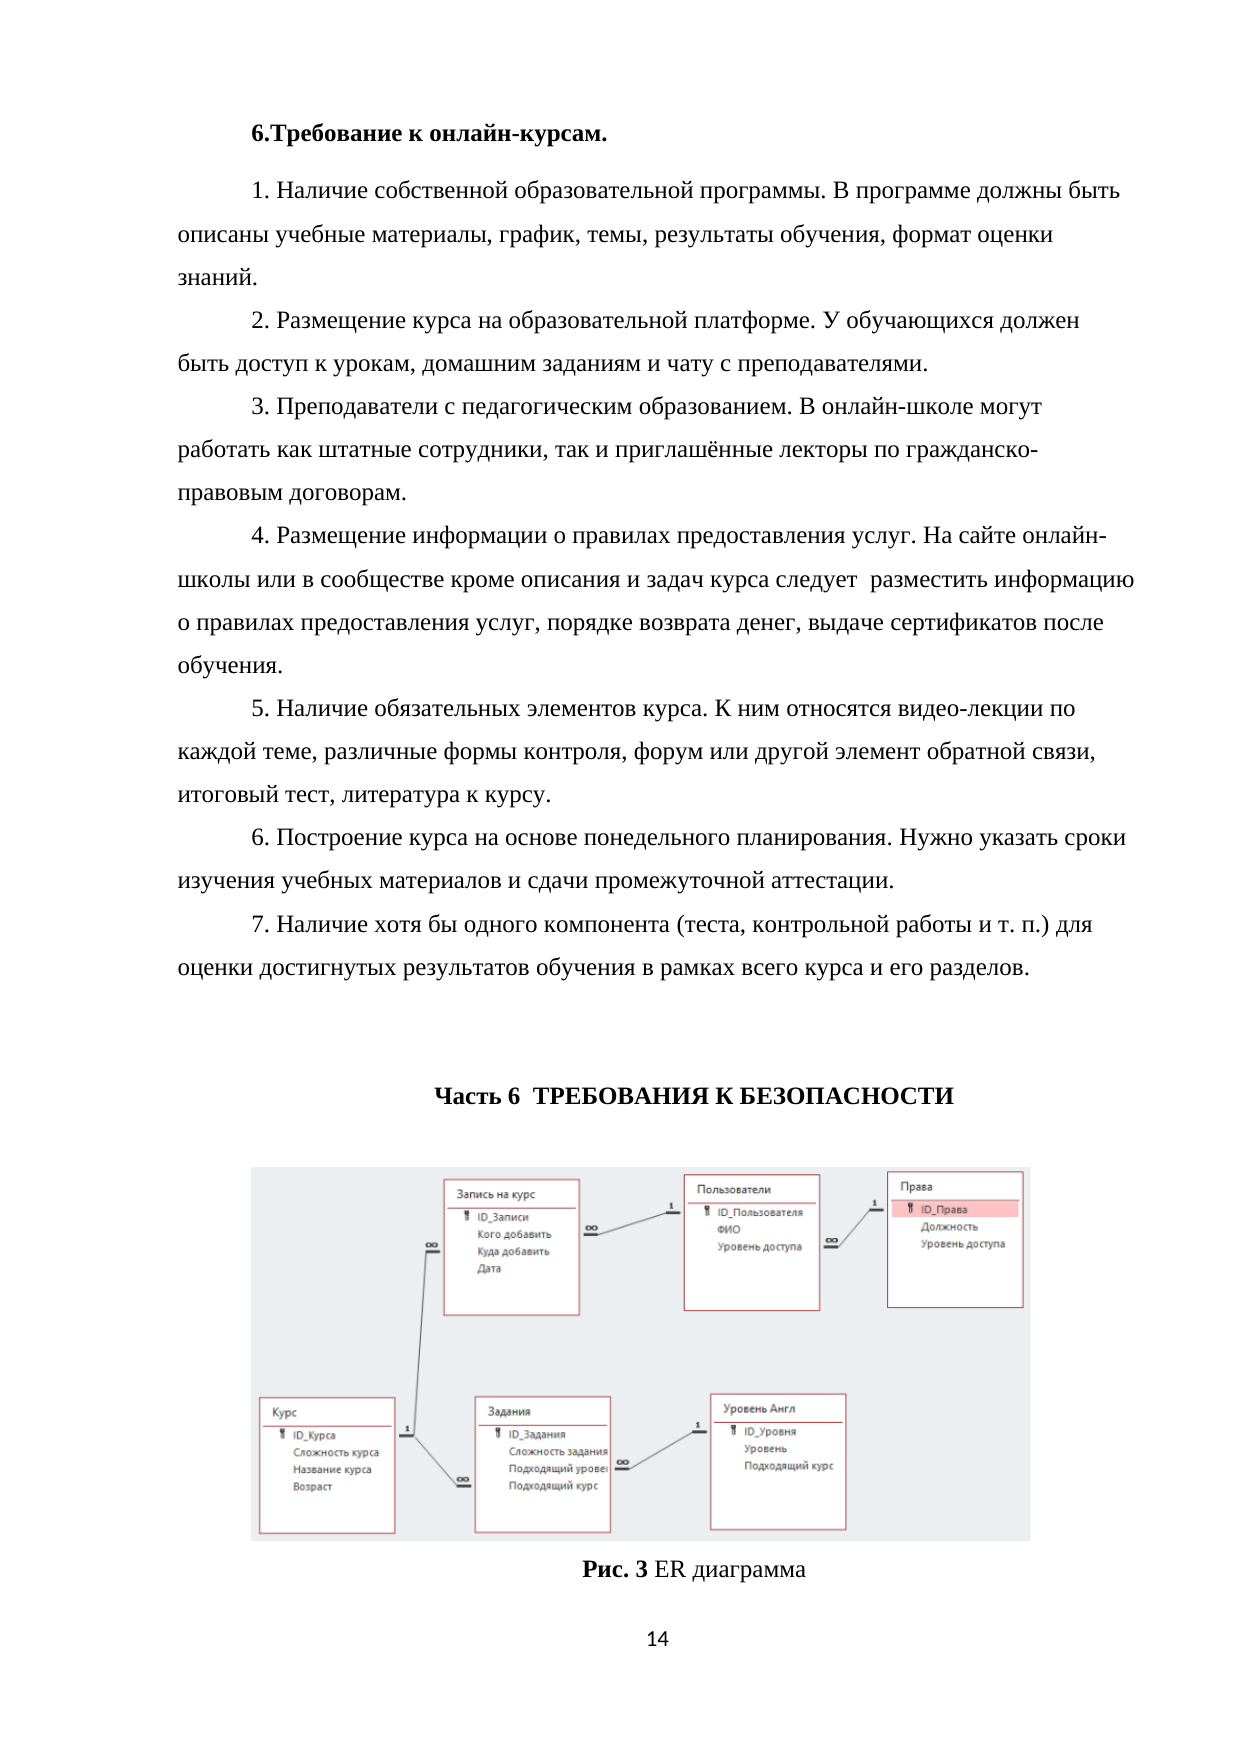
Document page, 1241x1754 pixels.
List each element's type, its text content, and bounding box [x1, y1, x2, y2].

picture [251, 1167, 1031, 1541]
text 4. Размещение информации о правилах предоставления услуг. На сайте онлайн-школы или в сообществе кроме описания и задач курса следует разместить информацию о правилах предоставления услуг, порядке возврата денег, выдаче сертификатов после обучения. [177, 521, 1137, 679]
text 5. Наличие обязательных элементов курса. К ним относятся видео-лекции по каждой теме, различные формы контроля, форум или другой элемент обратной связи, итоговый тест, литература к курсу. [177, 693, 1137, 808]
text 7. Наличие хотя бы одного компонента (теста, контрольной работы и т. п.) для оценки достигнутых результатов обучения в рамках всего курса и его разделов. [177, 909, 1137, 981]
text 6. Построение курса на основе понедельного планирования. Нужно указать сроки изучения учебных материалов и сдачи промежуточной аттестации. [177, 822, 1137, 894]
text Рис. 3 ER диаграмма [251, 1554, 1137, 1583]
text 1. Наличие собственной образовательной программы. В программе должны быть описаны учебные материалы, график, темы, результаты обучения, формат оценки знаний. [177, 176, 1137, 291]
text 2. Размещение курса на образовательной платформе. У обучающихся должен быть доступ к урокам, домашним заданиям и чату с преподавателями. [177, 305, 1137, 377]
text Часть 6 ТРЕБОВАНИЯ К БЕЗОПАСНОСТИ [251, 1081, 1137, 1110]
text 3. Преподаватели с педагогическим образованием. В онлайн-школе могут работать как штатные сотрудники, так и приглашённые лекторы по гражданско-правовым договорам. [177, 391, 1137, 506]
text 6.Требование к онлайн-курсам. [177, 118, 1137, 147]
